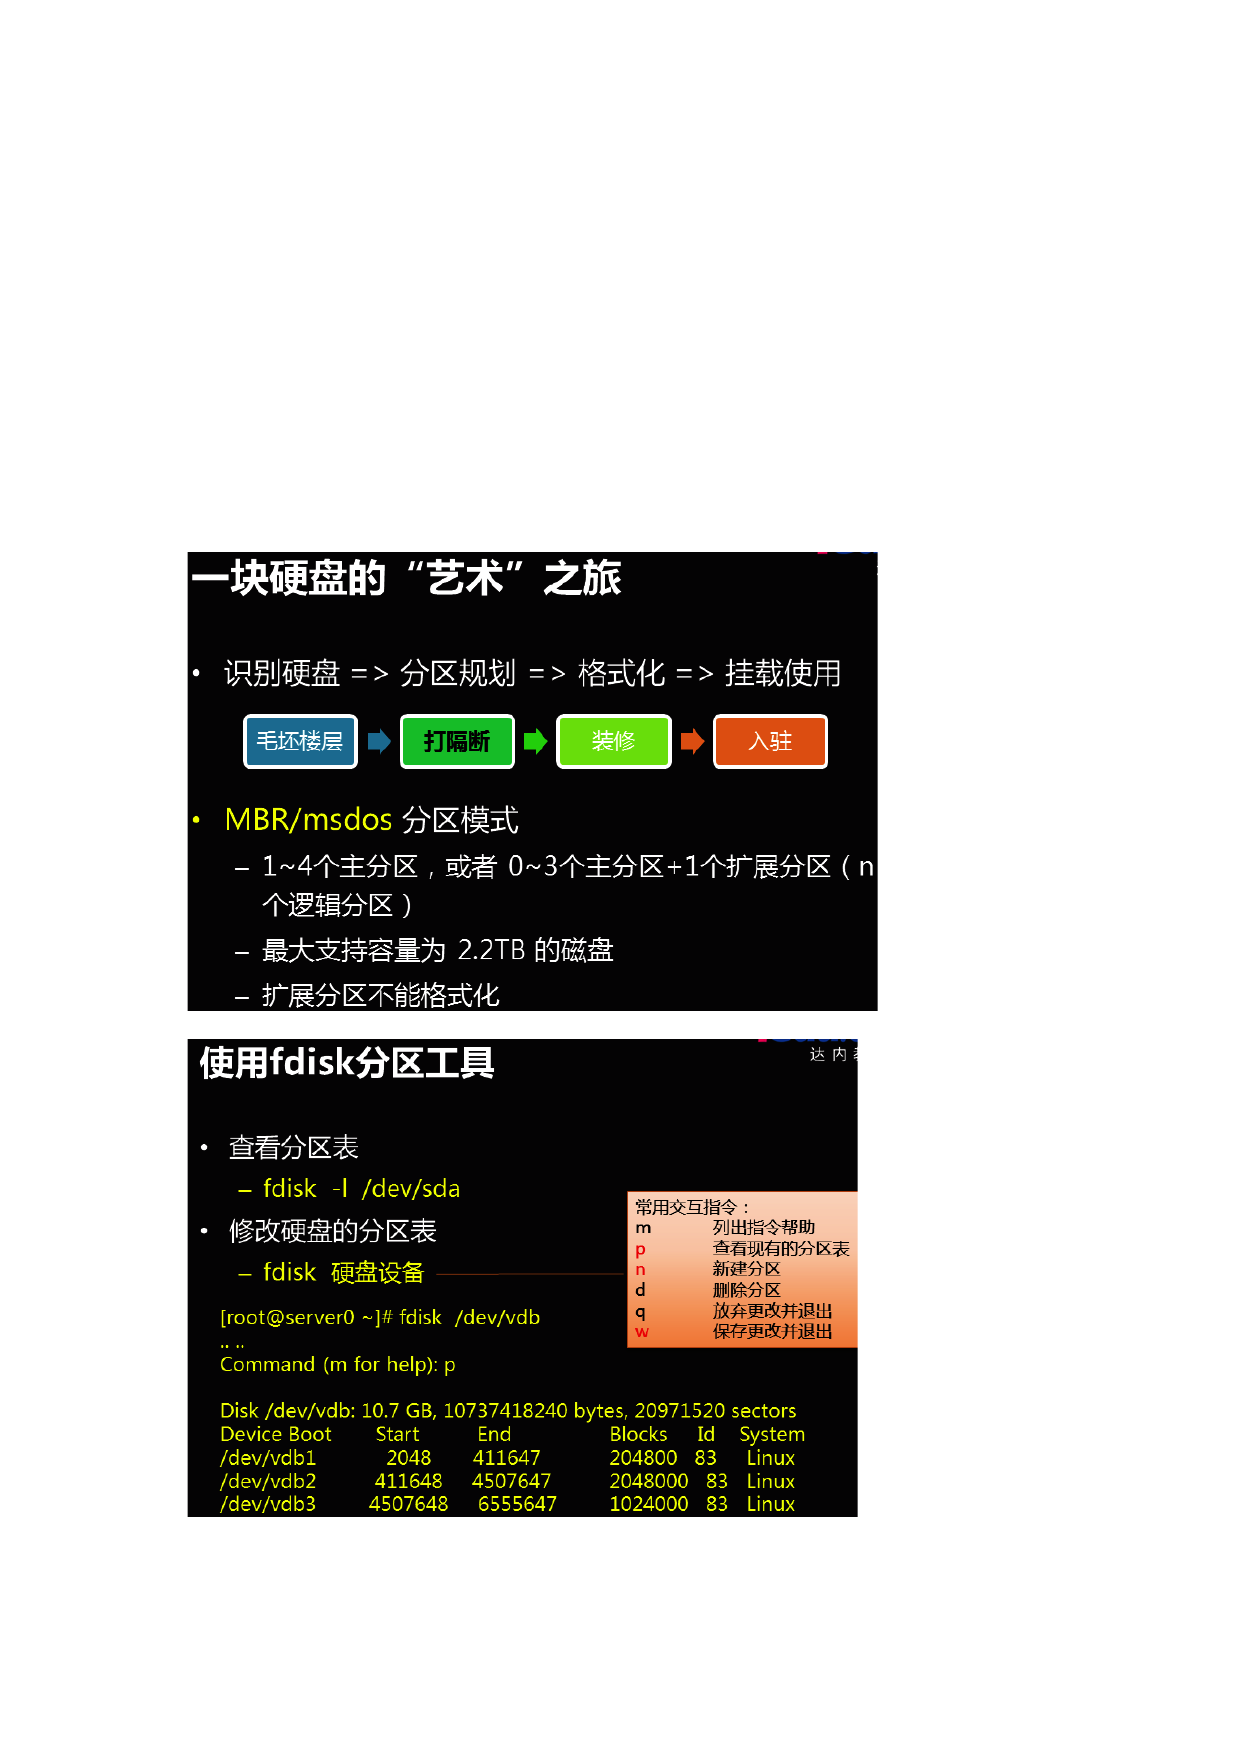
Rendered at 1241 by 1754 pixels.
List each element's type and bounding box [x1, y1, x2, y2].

picture [187, 1039, 858, 1517]
picture [187, 552, 878, 1011]
